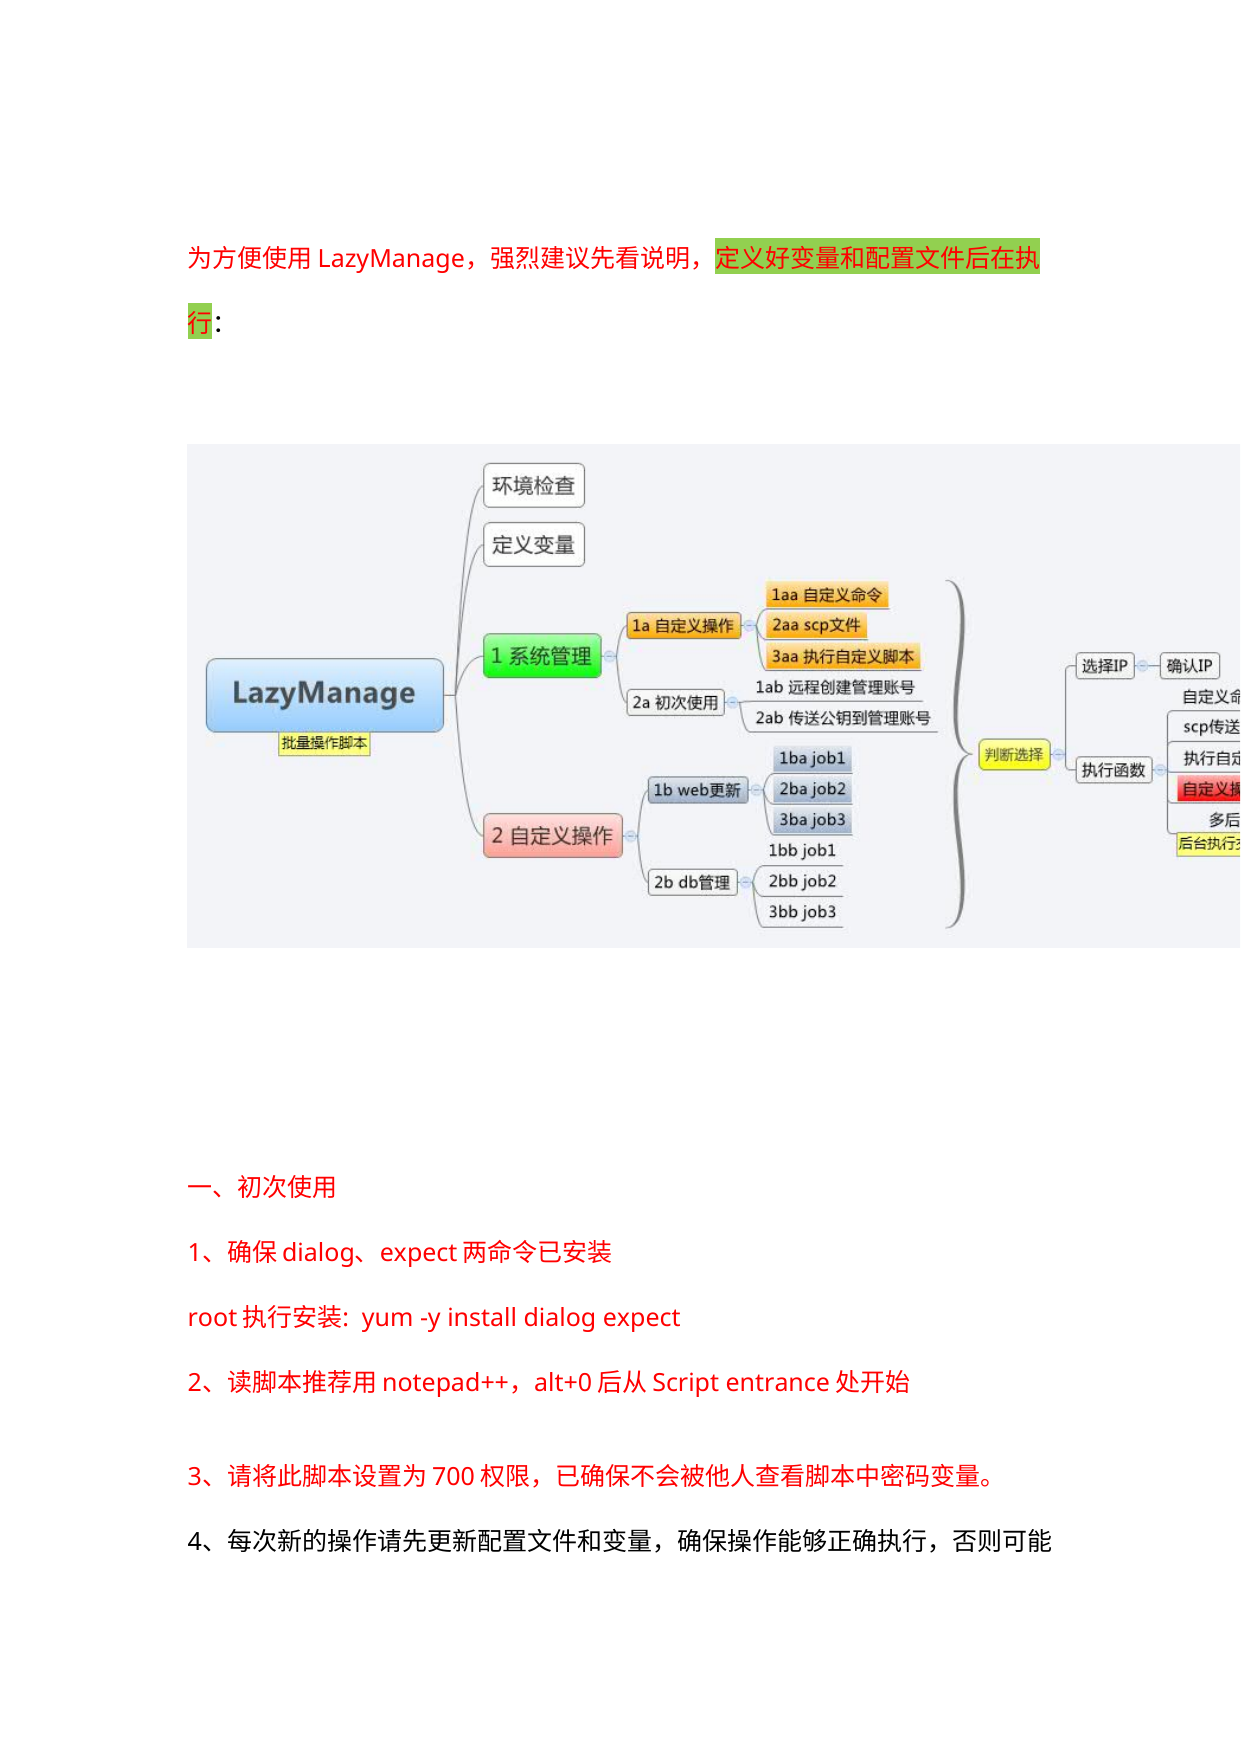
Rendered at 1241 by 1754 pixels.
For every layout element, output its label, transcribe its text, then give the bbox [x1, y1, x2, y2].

text 一、初次使用 1、确保dialog、expect两命令已安装 root执行安装: yum -y install dialog expect 2、读脚本推荐用notepad++，alt+0后从Script entrance处开始 [187, 1088, 1053, 1413]
picture [187, 444, 1241, 948]
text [187, 1442, 1053, 1572]
text 为方便使用LazyManage，强烈建议先看说明，定义好变量和配置文件后在执行： [187, 224, 1053, 354]
